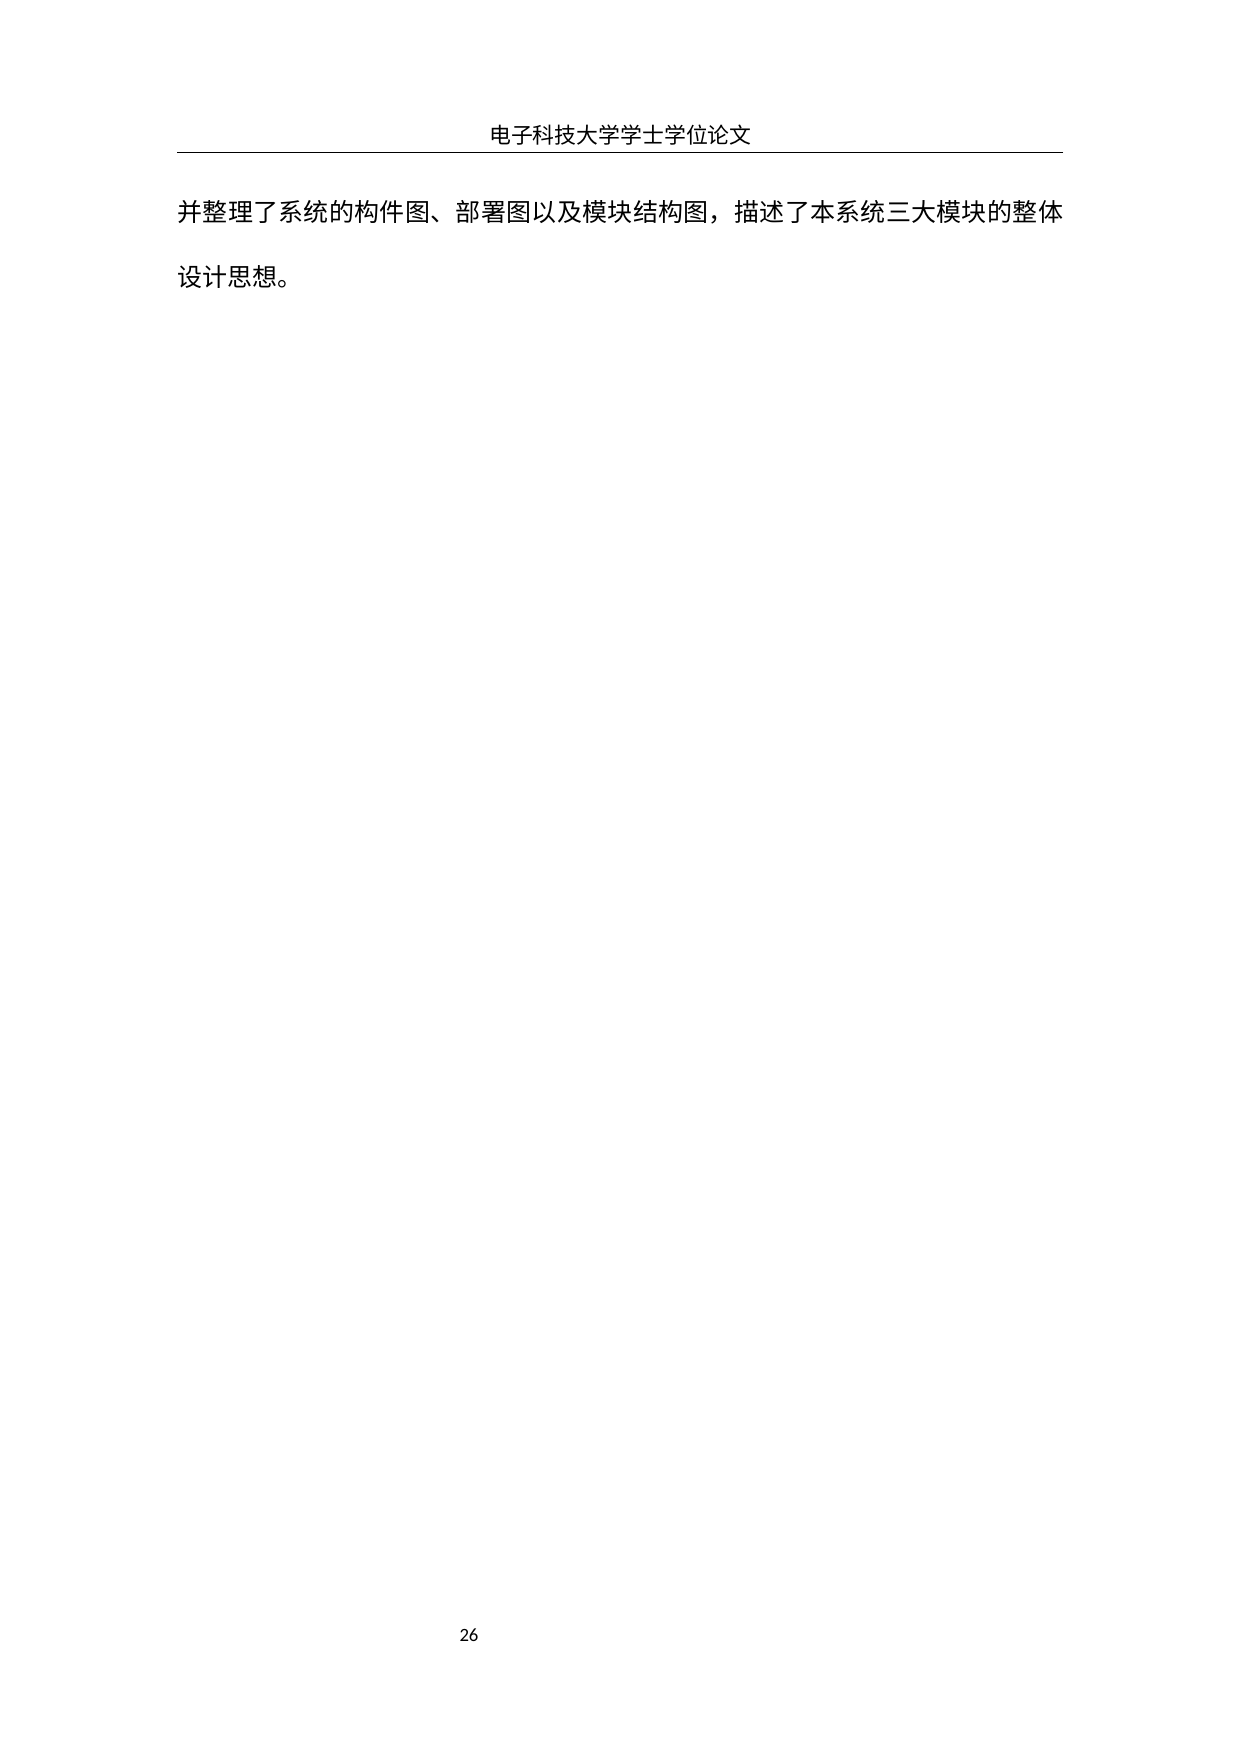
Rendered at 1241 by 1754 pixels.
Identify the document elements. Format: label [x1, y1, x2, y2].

text [177, 178, 1063, 308]
